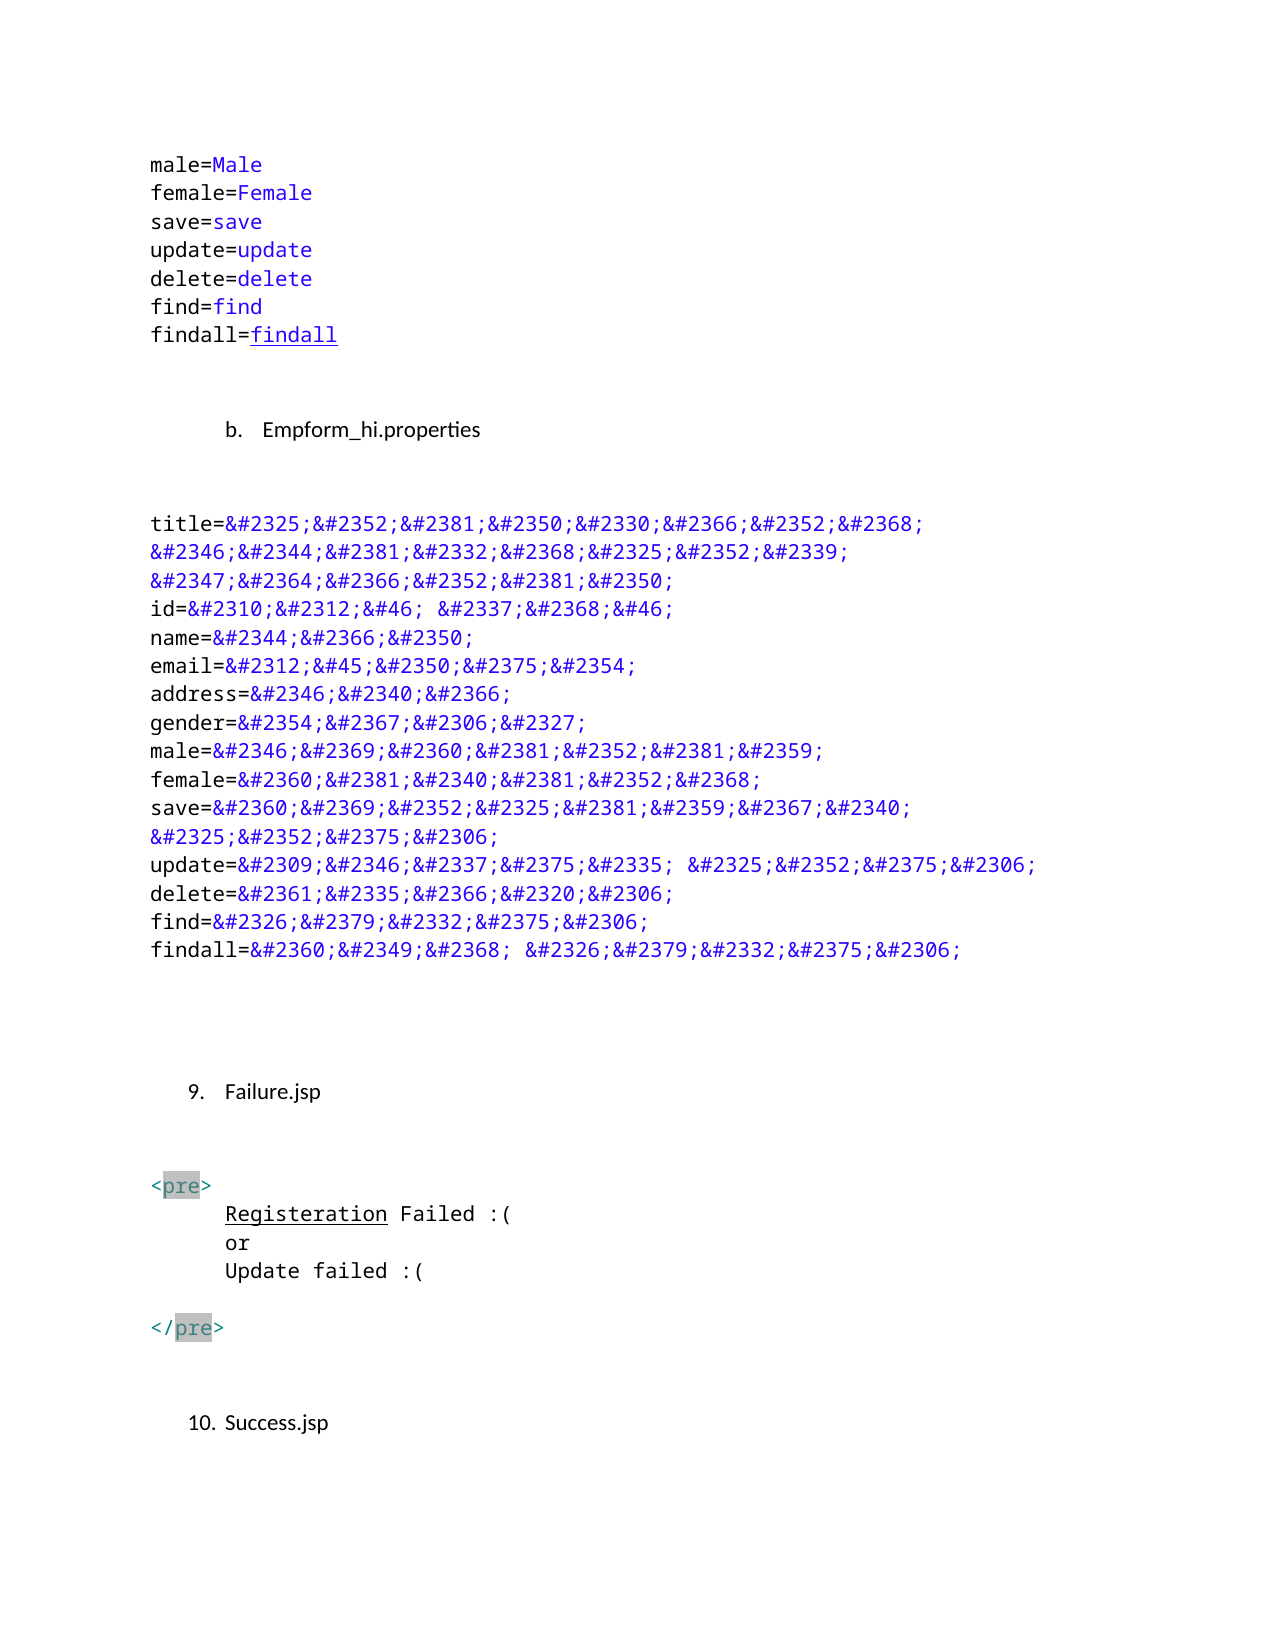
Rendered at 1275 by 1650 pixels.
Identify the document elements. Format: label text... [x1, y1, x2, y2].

text male=&#2346;&#2369;&#2360;&#2381;&#2352;&#2381;&#2359; [150, 736, 1125, 765]
text Update failed :( [150, 1256, 1125, 1285]
text delete=&#2361;&#2335;&#2366;&#2320;&#2306; [150, 879, 1125, 907]
text delete=delete [150, 264, 1125, 292]
text <pre> [150, 1171, 163, 1199]
text save=save [150, 207, 1125, 235]
text address=&#2346;&#2340;&#2366; [150, 679, 1125, 708]
text id=&#2310;&#2312;&#46; &#2337;&#2368;&#46; [150, 594, 1125, 623]
text title=&#2325;&#2352;&#2381;&#2350;&#2330;&#2366;&#2352;&#2368; &#2346;&#2344;&#2381;&#2332;&#2368;&#2325;&#2352;&#2339; &#2347;&#2364;&#2366;&#2352;&#2381;&#2350; [150, 509, 1125, 594]
text update=&#2309;&#2346;&#2337;&#2375;&#2335; &#2325;&#2352;&#2375;&#2306; [150, 850, 1125, 879]
list Success.jsp [187, 1408, 1125, 1436]
text or [150, 1228, 1125, 1256]
text </pre> [150, 1313, 175, 1342]
text save=&#2360;&#2369;&#2352;&#2325;&#2381;&#2359;&#2367;&#2340; &#2325;&#2352;&#2375;&#2306; [150, 793, 1125, 850]
text name=&#2344;&#2366;&#2350; [150, 623, 1125, 651]
text Registeration Failed :( [150, 1199, 1125, 1228]
text update=update [150, 235, 1125, 264]
text <pre> [200, 1171, 1125, 1199]
text gender=&#2354;&#2367;&#2306;&#2327; [150, 708, 1125, 736]
list Empform_hi.properties [225, 415, 1125, 443]
text </pre> [212, 1313, 1125, 1342]
text findall=findall [150, 321, 1125, 349]
text find=&#2326;&#2379;&#2332;&#2375;&#2306; [150, 907, 1125, 936]
text find=find [150, 292, 1125, 321]
text female=Female [150, 178, 1125, 207]
text email=&#2312;&#45;&#2350;&#2375;&#2354; [150, 651, 1125, 679]
text findall=&#2360;&#2349;&#2368; &#2326;&#2379;&#2332;&#2375;&#2306; [150, 936, 1125, 964]
list Failure.jsp [187, 1077, 1125, 1105]
text male=Male [150, 150, 1125, 178]
text female=&#2360;&#2381;&#2340;&#2381;&#2352;&#2368; [150, 765, 1125, 793]
